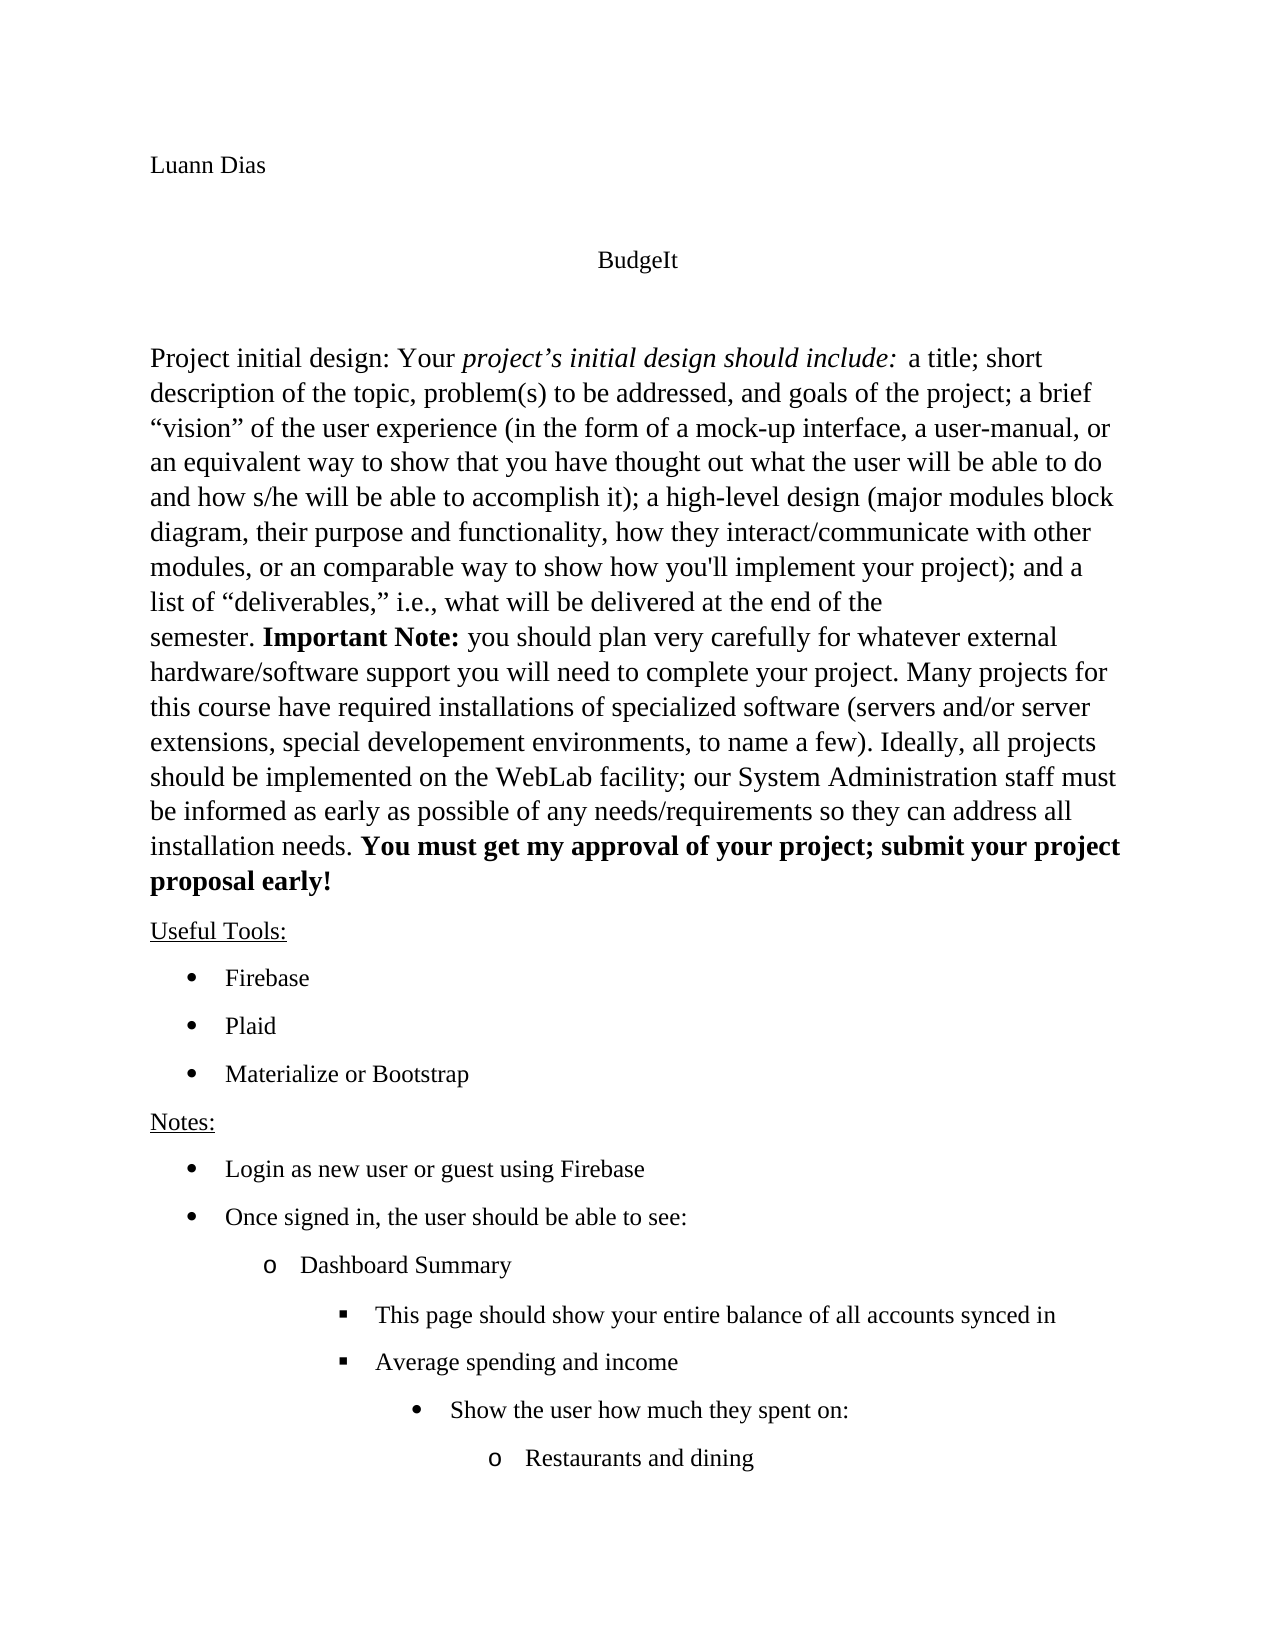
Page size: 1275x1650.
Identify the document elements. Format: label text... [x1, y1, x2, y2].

text Luann Dias [150, 150, 1125, 179]
text BudgeIt [150, 245, 1125, 274]
text Notes: [150, 1107, 1125, 1135]
list Restaurants and dining [487, 1443, 1125, 1474]
list This page should show your entire balance of all accounts synced in [337, 1300, 1125, 1328]
list Materialize or Bootstrap [187, 1059, 1125, 1088]
list Plaid [187, 1011, 1125, 1040]
list Average spending and income [337, 1347, 1125, 1376]
list Login as new user or guest using Firebase [187, 1154, 1125, 1183]
text Project initial design: Your project’s initial design should include: a title; short description of the topic, problem(s) to be addressed, and goals of the project; a brief “vision” of the user experience (in the form of a mock-up interface, a user-manual, or an equivalent way to show that you have thought out what the user will be able to do and how s/he will be able to accomplish it); a high-level design (major modules block diagram, their purpose and functionality, how they interact/communicate with other modules, or an comparable way to show how you'll implement your project); and a list of “deliverables,” i.e., what will be delivered at the end of the semester. Important Note: you should plan very carefully for whatever external hardware/software support you will need to complete your project. Many projects for this course have required installations of specialized software (servers and/or server extensions, special developement environments, to name a few). Ideally, all projects should be implemented on the WebLab facility; our System Administration staff must be informed as early as possible of any needs/requirements so they can address all installation needs. You must get my approval of your project; submit your project proposal early! [150, 341, 1125, 897]
text Useful Tools: [150, 916, 1125, 944]
list Dashboard Summary [262, 1250, 1125, 1281]
list Once signed in, the user should be able to see: [187, 1202, 1125, 1231]
list Show the user how much they spent on: [412, 1395, 1125, 1424]
list Firebase [187, 963, 1125, 992]
